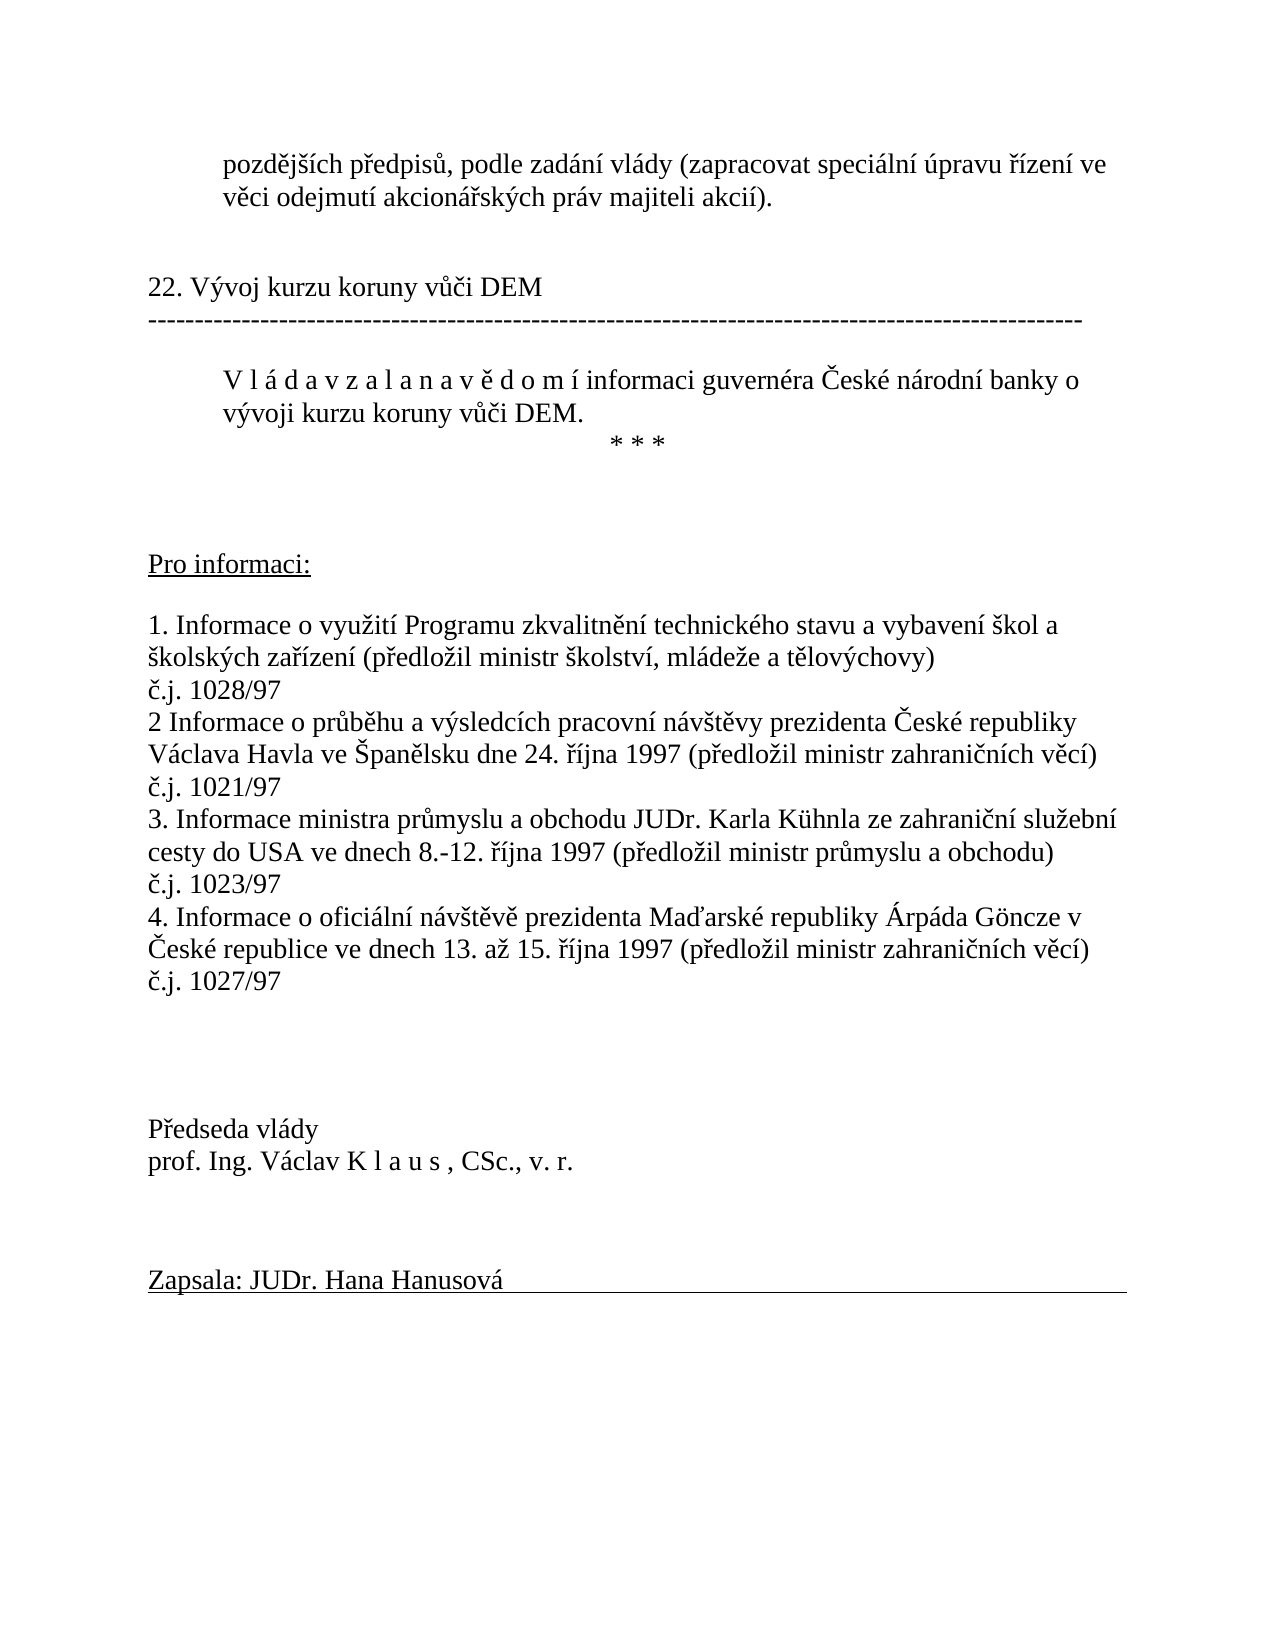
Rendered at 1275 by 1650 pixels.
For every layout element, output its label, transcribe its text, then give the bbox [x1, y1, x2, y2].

text 22. Vývoj kurzu koruny vůči DEM ---------------------------------------------------------------------------------------------------- [148, 212, 1127, 335]
text V l á d a v z a l a n a v ě d o m í informaci guvernéra České národní banky o vývoji kurzu koruny vůči DEM. [223, 335, 1127, 428]
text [223, 148, 1127, 212]
text * * * [148, 428, 1127, 461]
text Pro informaci: 1. Informace o využití Programu zkvalitnění technického stavu a vybavení škol a školských zařízení (předložil ministr školství, mládeže a tělovýchovy) č.j. 1028/97 2 Informace o průběhu a výsledcích pracovní návštěvy prezidenta České republiky Václava Havla ve Španělsku dne 24. října 1997 (předložil ministr zahraničních věcí) č.j. 1021/97 3. Informace ministra průmyslu a obchodu JUDr. Karla Kühnla ze zahraniční služební cesty do USA ve dnech 8.-12. října 1997 (předložil ministr průmyslu a obchodu) č.j. 1023/97 4. Informace o oficiální návštěvě prezidenta Maďarské republiky Árpáda Göncze v České republice ve dnech 13. až 15. října 1997 (předložil ministr zahraničních věcí) č.j. 1027/97 Předseda vlády prof. Ing. Václav K l a u s , CSc., v. r. Zapsala: JUDr. Hana Hanusová [148, 461, 1127, 1292]
